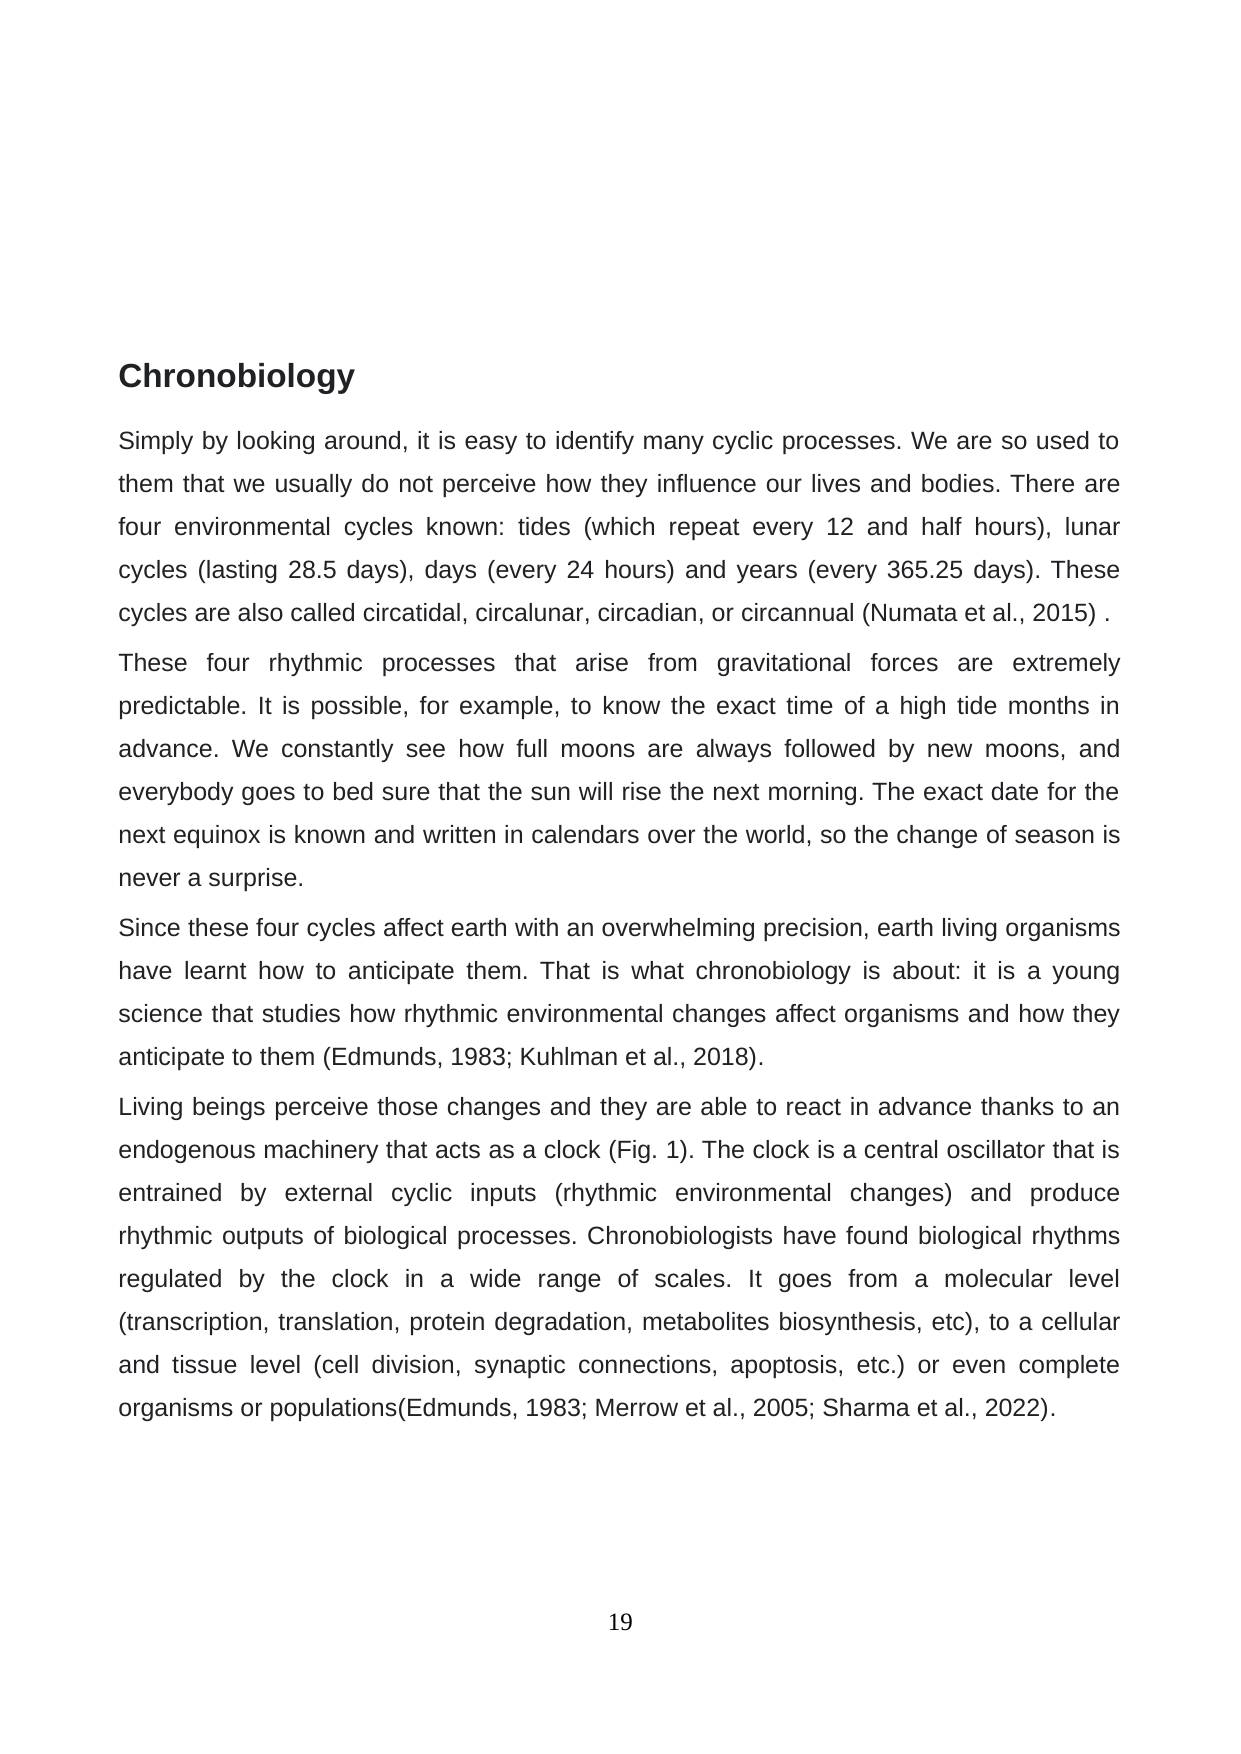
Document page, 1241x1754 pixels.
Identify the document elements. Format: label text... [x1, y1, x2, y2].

text Simply by looking around, it is easy to identify many cyclic processes. We are so used to them that we usually do not perceive how they influence our lives and bodies. There are four environmental cycles known: tides (which repeat every 12 and half hours), lunar cycles (lasting 28.5 days), days (every 24 hours) and years (every 365.25 days). These cycles are also called circatidal, circalunar, circadian, or circannual (Numata et al., 2015)⁠ . [118, 426, 1122, 627]
subtitle Chronobiology [118, 356, 1122, 394]
text Since these four cycles affect earth with an overwhelming precision, earth living organisms have learnt how to anticipate them. That is what chronobiology is about: it is a young science that studies how rhythmic environmental changes affect organisms and how they anticipate to them (Edmunds, 1983; Kuhlman et al., 2018)⁠. [118, 913, 1122, 1071]
text These four rhythmic processes that arise from gravitational forces are extremely predictable. It is possible, for example, to know the exact time of a high tide months in advance. We constantly see how full moons are always followed by new moons, and everybody goes to bed sure that the sun will rise the next morning. The exact date for the next equinox is known and written in calendars over the world, so the change of season is never a surprise. [118, 648, 1122, 892]
text Living beings perceive those changes and they are able to react in advance thanks to an endogenous machinery that acts as a clock (Fig. 1). The clock is a central oscillator that is entrained by external cyclic inputs (rhythmic environmental changes) and produce rhythmic outputs of biological processes. Chronobiologists have found biological rhythms regulated by the clock in a wide range of scales. It goes from a molecular level (transcription, translation, protein degradation, metabolites biosynthesis, etc), to a cellular and tissue level (cell division, synaptic connections, apoptosis, etc.) or even complete organisms or populations(Edmunds, 1983; Merrow et al., 2005; Sharma et al., 2022)⁠. [118, 1091, 1122, 1422]
